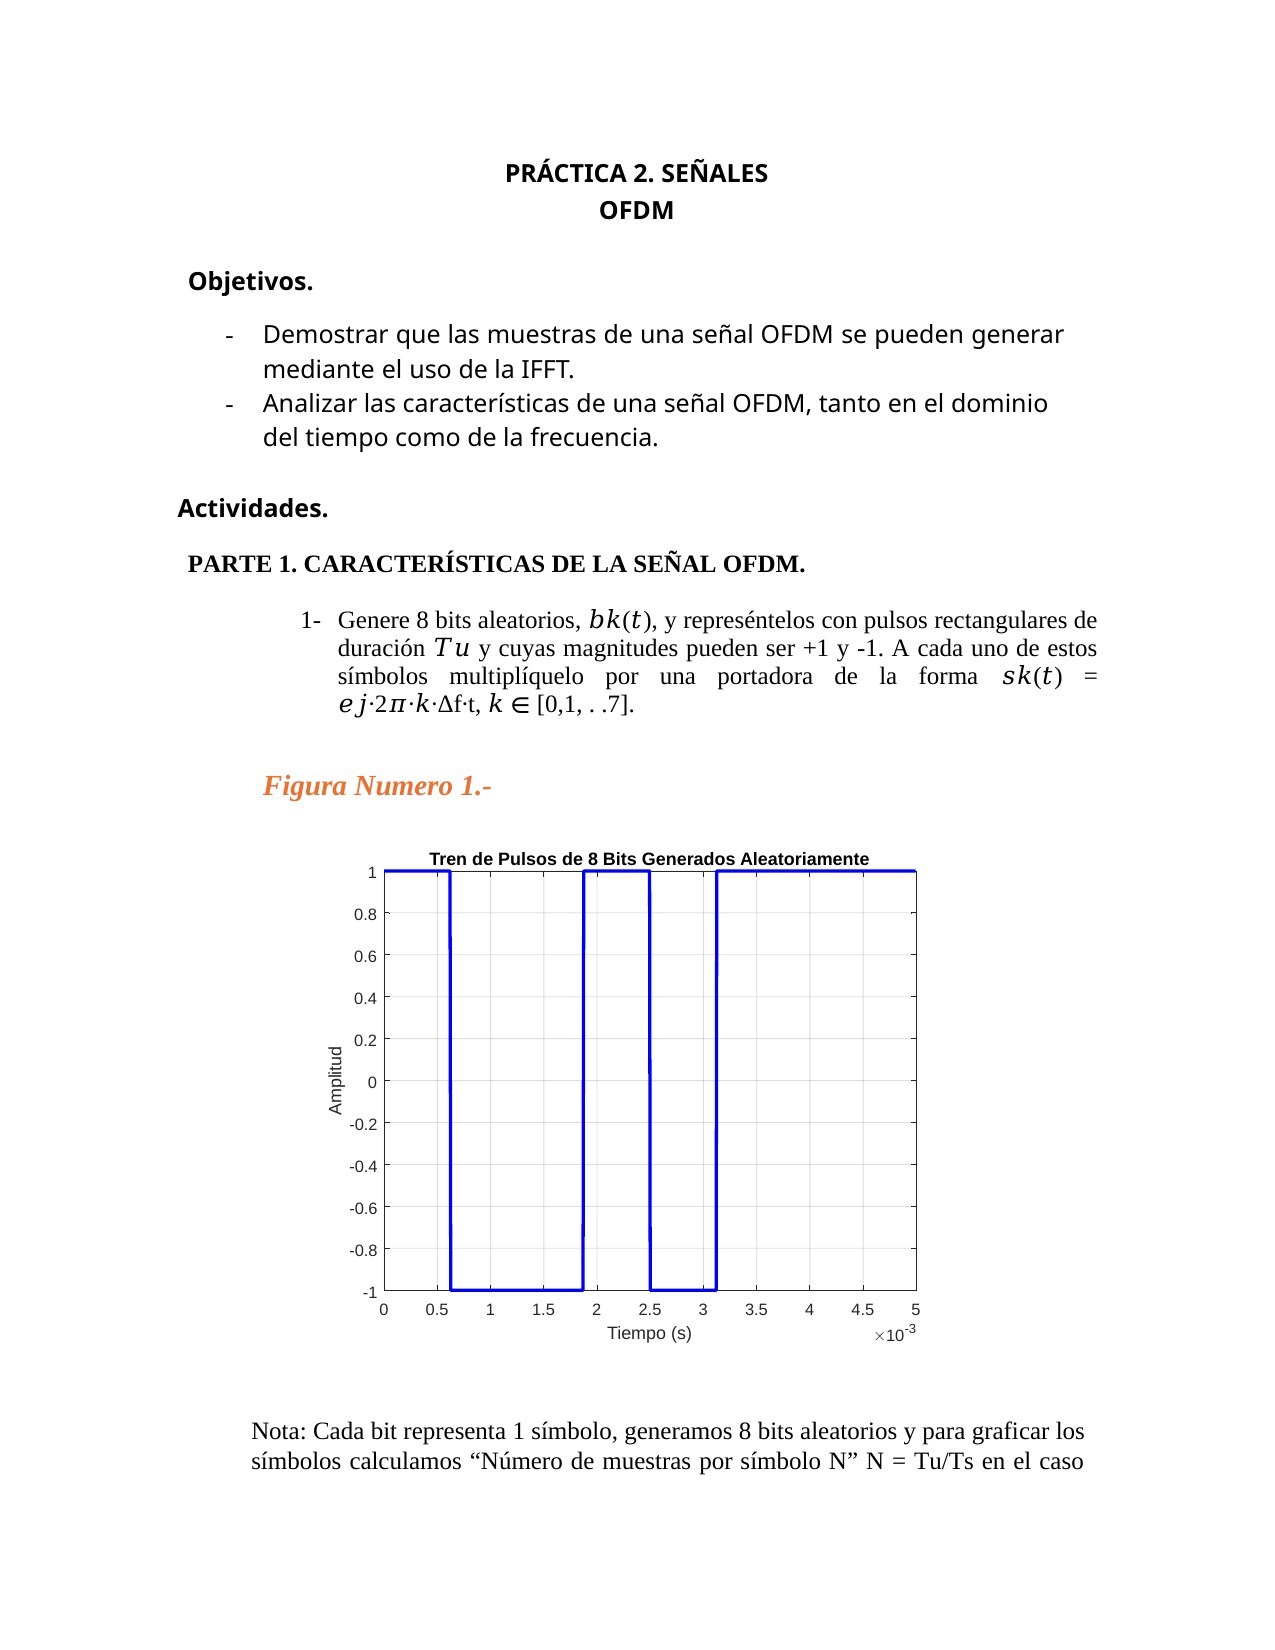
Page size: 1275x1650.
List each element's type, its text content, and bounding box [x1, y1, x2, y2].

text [251, 1416, 1086, 1474]
list Genere 8 bits aleatorios, 𝑏𝑘(𝑡), y represéntelos con pulsos rectangulares de duración 𝑇𝑢 y cuyas magnitudes pueden ser +1 y -1. A cada uno de estos símbolos multiplíquelo por una portadora de la forma 𝑠𝑘(𝑡) = 𝑒𝑗∙2𝜋∙𝑘∙Δf∙t, 𝑘 ∈ [0,1, . .7]. [300, 606, 1098, 718]
list Analizar las características de una señal OFDM, tanto en el dominio del tiempo como de la frecuencia. [225, 385, 1085, 453]
subtitle PARTE 1. CARACTERÍSTICAS DE LA SEÑAL OFDM. [188, 549, 1098, 578]
list Demostrar que las muestras de una señal OFDM se pueden generar mediante el uso de la IFFT. [225, 317, 1084, 385]
text Figura Numero 1.- [263, 768, 1086, 802]
subtitle PRÁCTICA 2. SEÑALES OFDM [466, 156, 806, 226]
text Objetivos. [188, 264, 1098, 298]
subtitle Actividades. [177, 491, 1098, 525]
